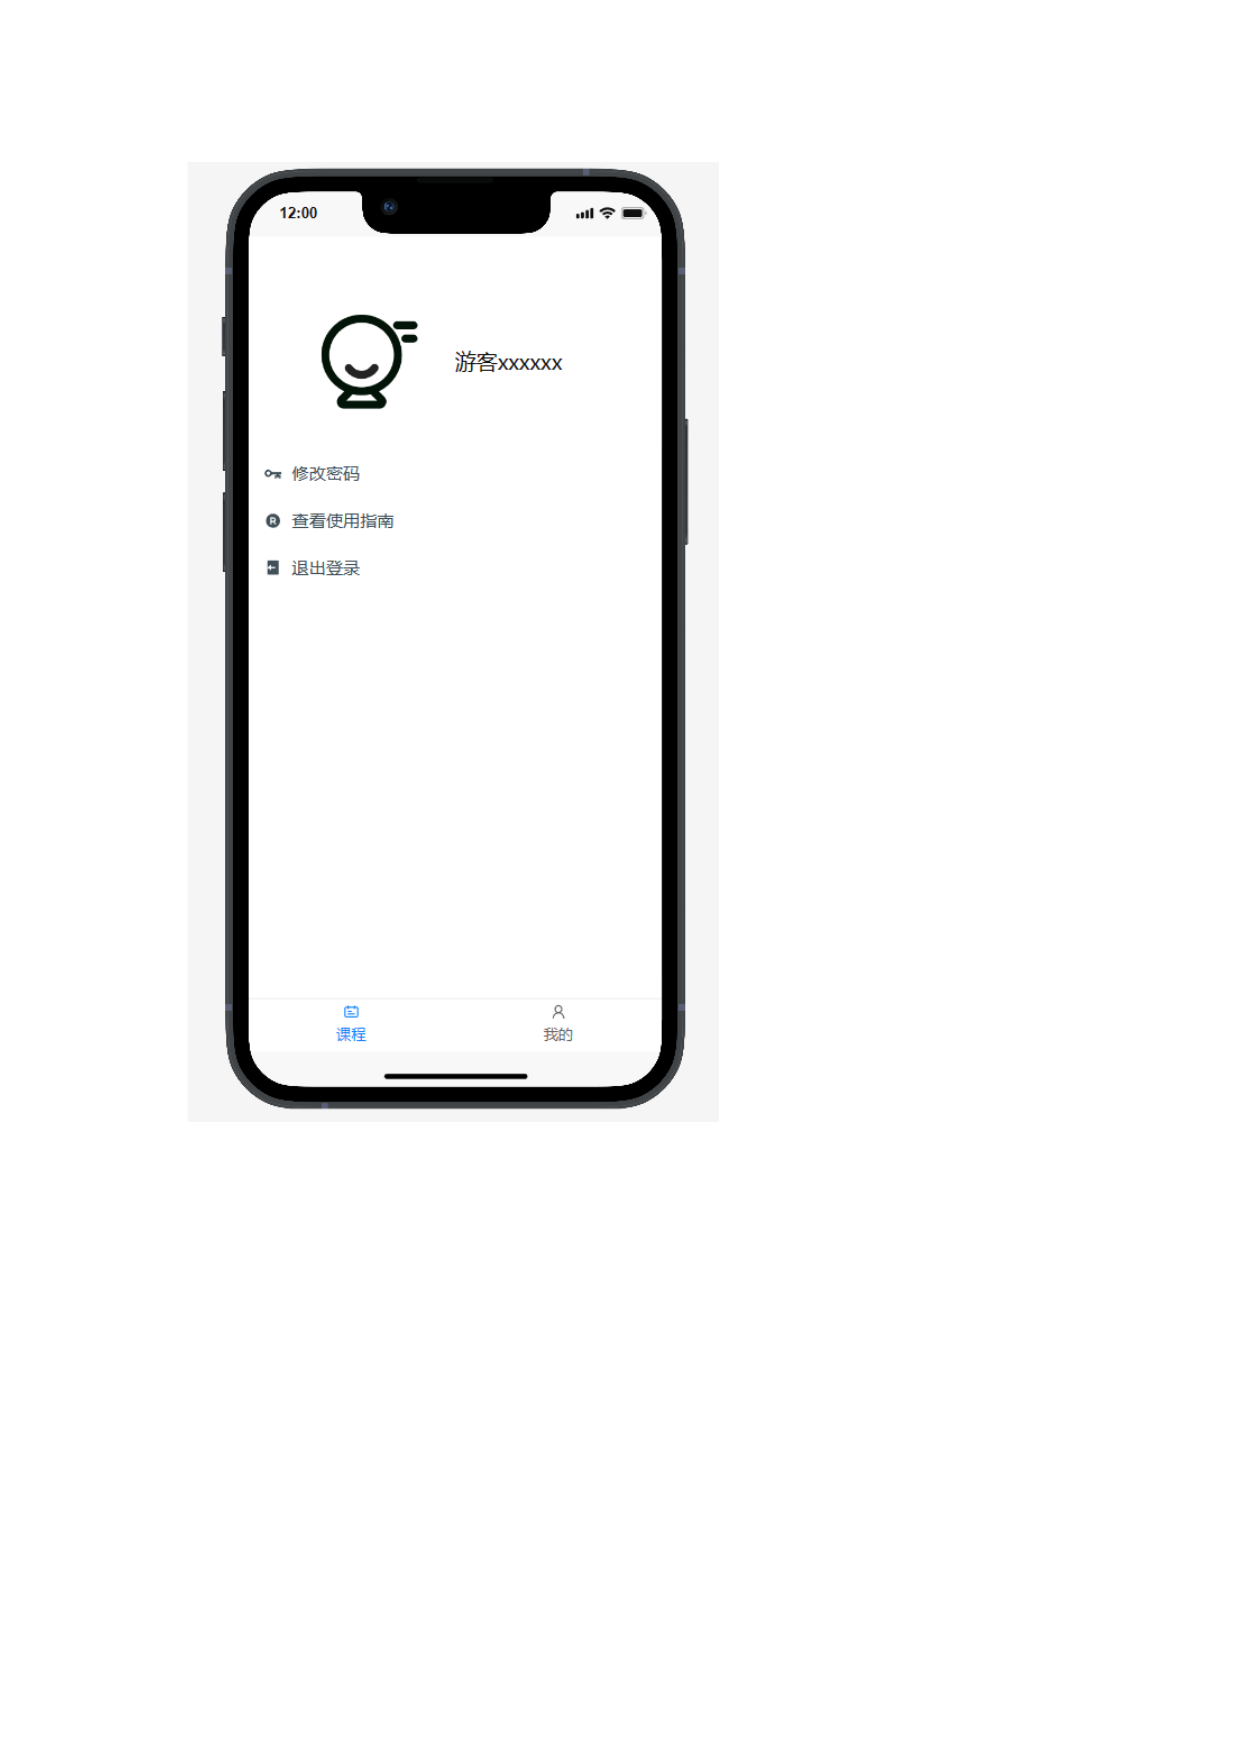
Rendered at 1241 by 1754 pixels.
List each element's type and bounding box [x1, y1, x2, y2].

picture [187, 162, 719, 1122]
